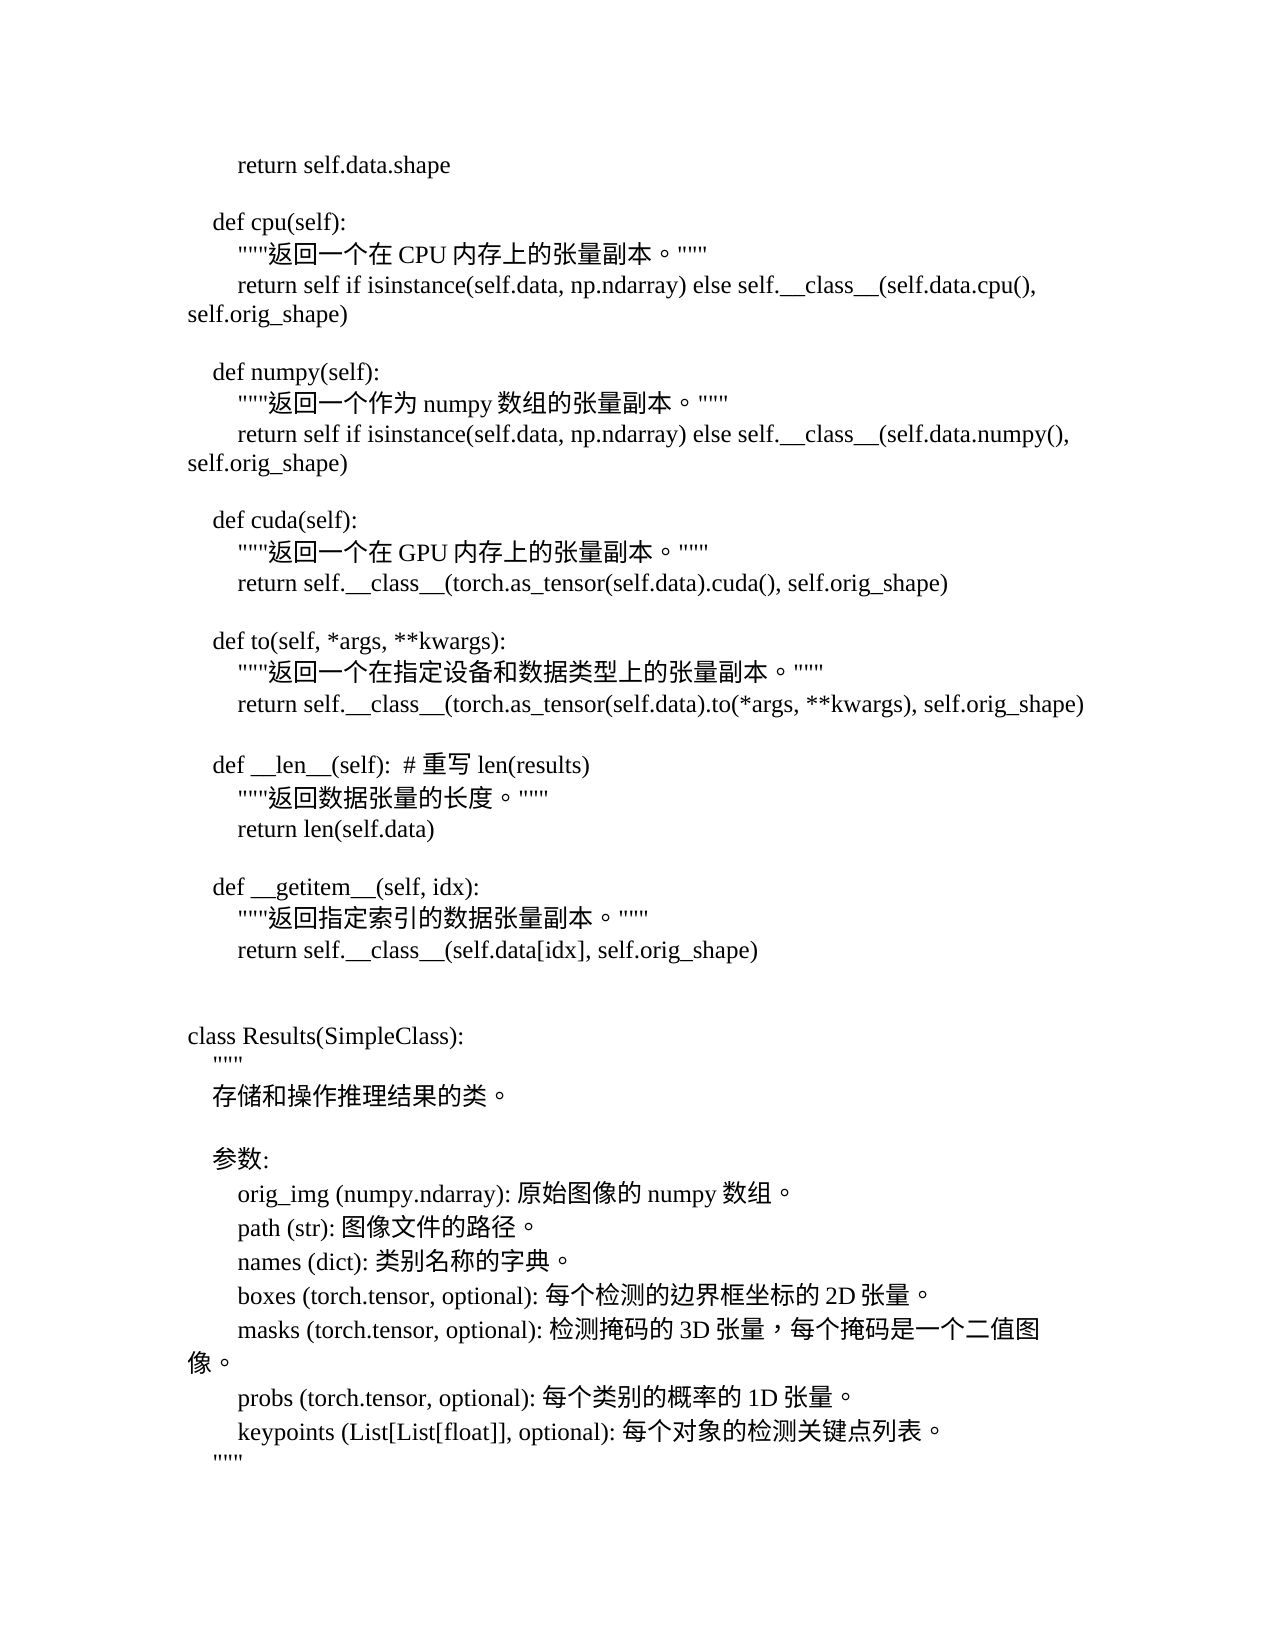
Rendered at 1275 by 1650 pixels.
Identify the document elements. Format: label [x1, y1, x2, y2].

text [187, 150, 1087, 1477]
